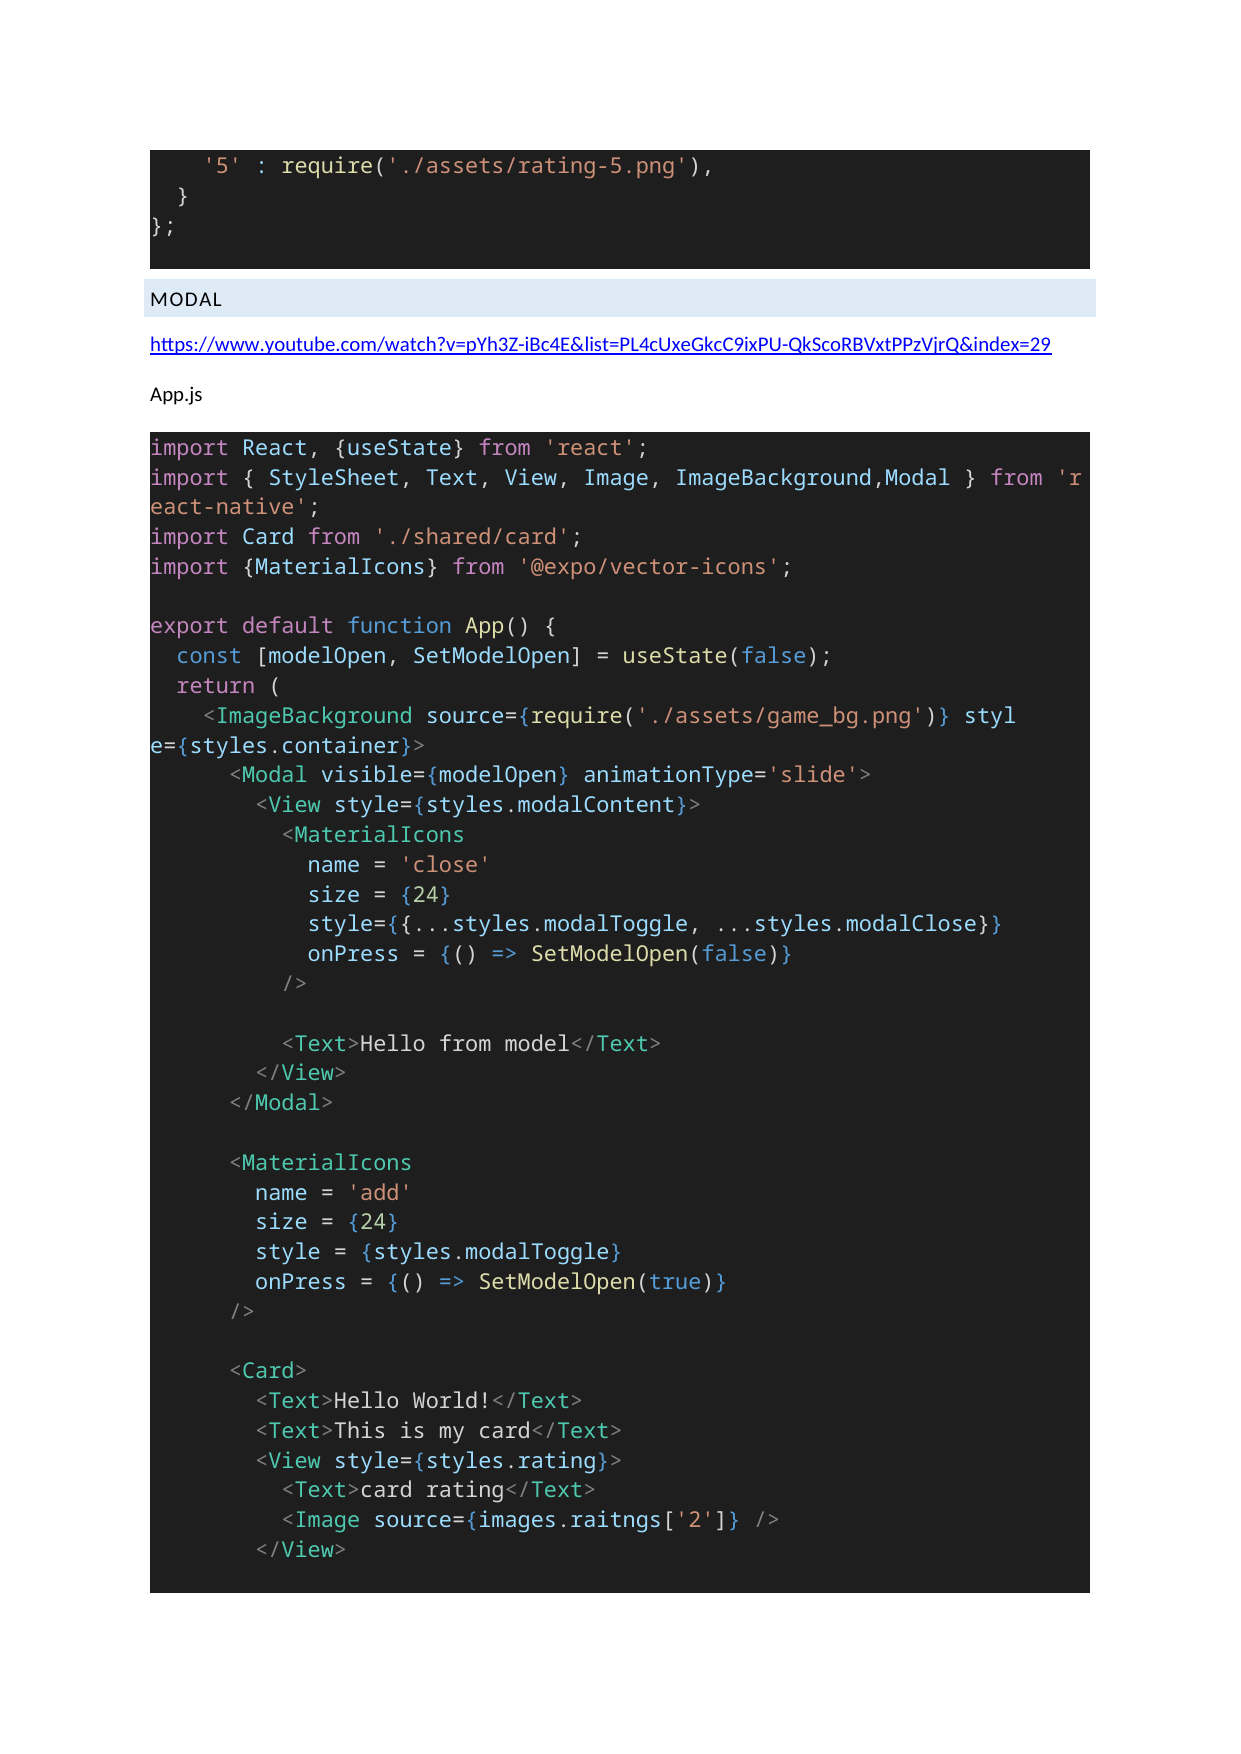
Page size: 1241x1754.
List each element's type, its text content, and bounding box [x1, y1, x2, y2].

text <MaterialIcons [150, 819, 1090, 849]
text /> [150, 1296, 1090, 1325]
text /> [150, 968, 1090, 998]
text onPress = {() => SetModelOpen(true)} [150, 1266, 1090, 1296]
text style = {styles.modalToggle} [150, 1236, 1090, 1266]
text import {MaterialIcons} from '@expo/vector-icons'; [150, 551, 1090, 581]
text <Card> [150, 1355, 1090, 1385]
text }; [150, 209, 1090, 239]
text import React, {useState} from 'react'; [150, 432, 1090, 461]
text </View> [150, 1057, 1090, 1087]
text size = {24} [150, 878, 1090, 908]
text } [150, 180, 1090, 209]
text <Text>Hello World!</Text> [150, 1385, 1090, 1415]
text <Text>card rating</Text> [150, 1474, 1090, 1504]
subtitle Modal [150, 286, 1090, 311]
text export default function App() { [150, 610, 1090, 640]
text const [modelOpen, SetModelOpen] = useState(false); [150, 640, 1090, 670]
text <ImageBackground source={require('./assets/game_bg.png')} style={styles.container}> [150, 700, 1090, 759]
text <View style={styles.modalContent}> [150, 789, 1090, 819]
text import Card from './shared/card'; [150, 521, 1090, 551]
text return ( [150, 670, 1090, 700]
text <Modal visible={modelOpen} animationType='slide'> [150, 759, 1090, 789]
text App.js [150, 382, 1090, 407]
text </Modal> [150, 1087, 1090, 1117]
text <MaterialIcons [150, 1147, 1090, 1176]
text '5' : require('./assets/rating-5.png'), [150, 150, 1090, 180]
text name = 'close' [150, 849, 1090, 878]
text size = {24} [150, 1206, 1090, 1236]
text </View> [150, 1534, 1090, 1564]
text import { StyleSheet, Text, View, Image, ImageBackground,Modal } from 'react-native'; [150, 461, 1090, 521]
text <Image source={images.raitngs['2']} /> [150, 1504, 1090, 1534]
text onPress = {() => SetModelOpen(false)} [150, 938, 1090, 968]
text <Text>This is my card</Text> [150, 1415, 1090, 1444]
text https://www.youtube.com/watch?v=pYh3Z-iBc4E&list=PL4cUxeGkcC9ixPU-QkScoRBVxtPPzVjrQ&index=29 [150, 332, 1090, 357]
text style={{...styles.modalToggle, ...styles.modalClose}} [150, 908, 1090, 938]
text name = 'add' [150, 1176, 1090, 1206]
text <Text>Hello from model</Text> [150, 1027, 1090, 1057]
text <View style={styles.rating}> [150, 1444, 1090, 1474]
